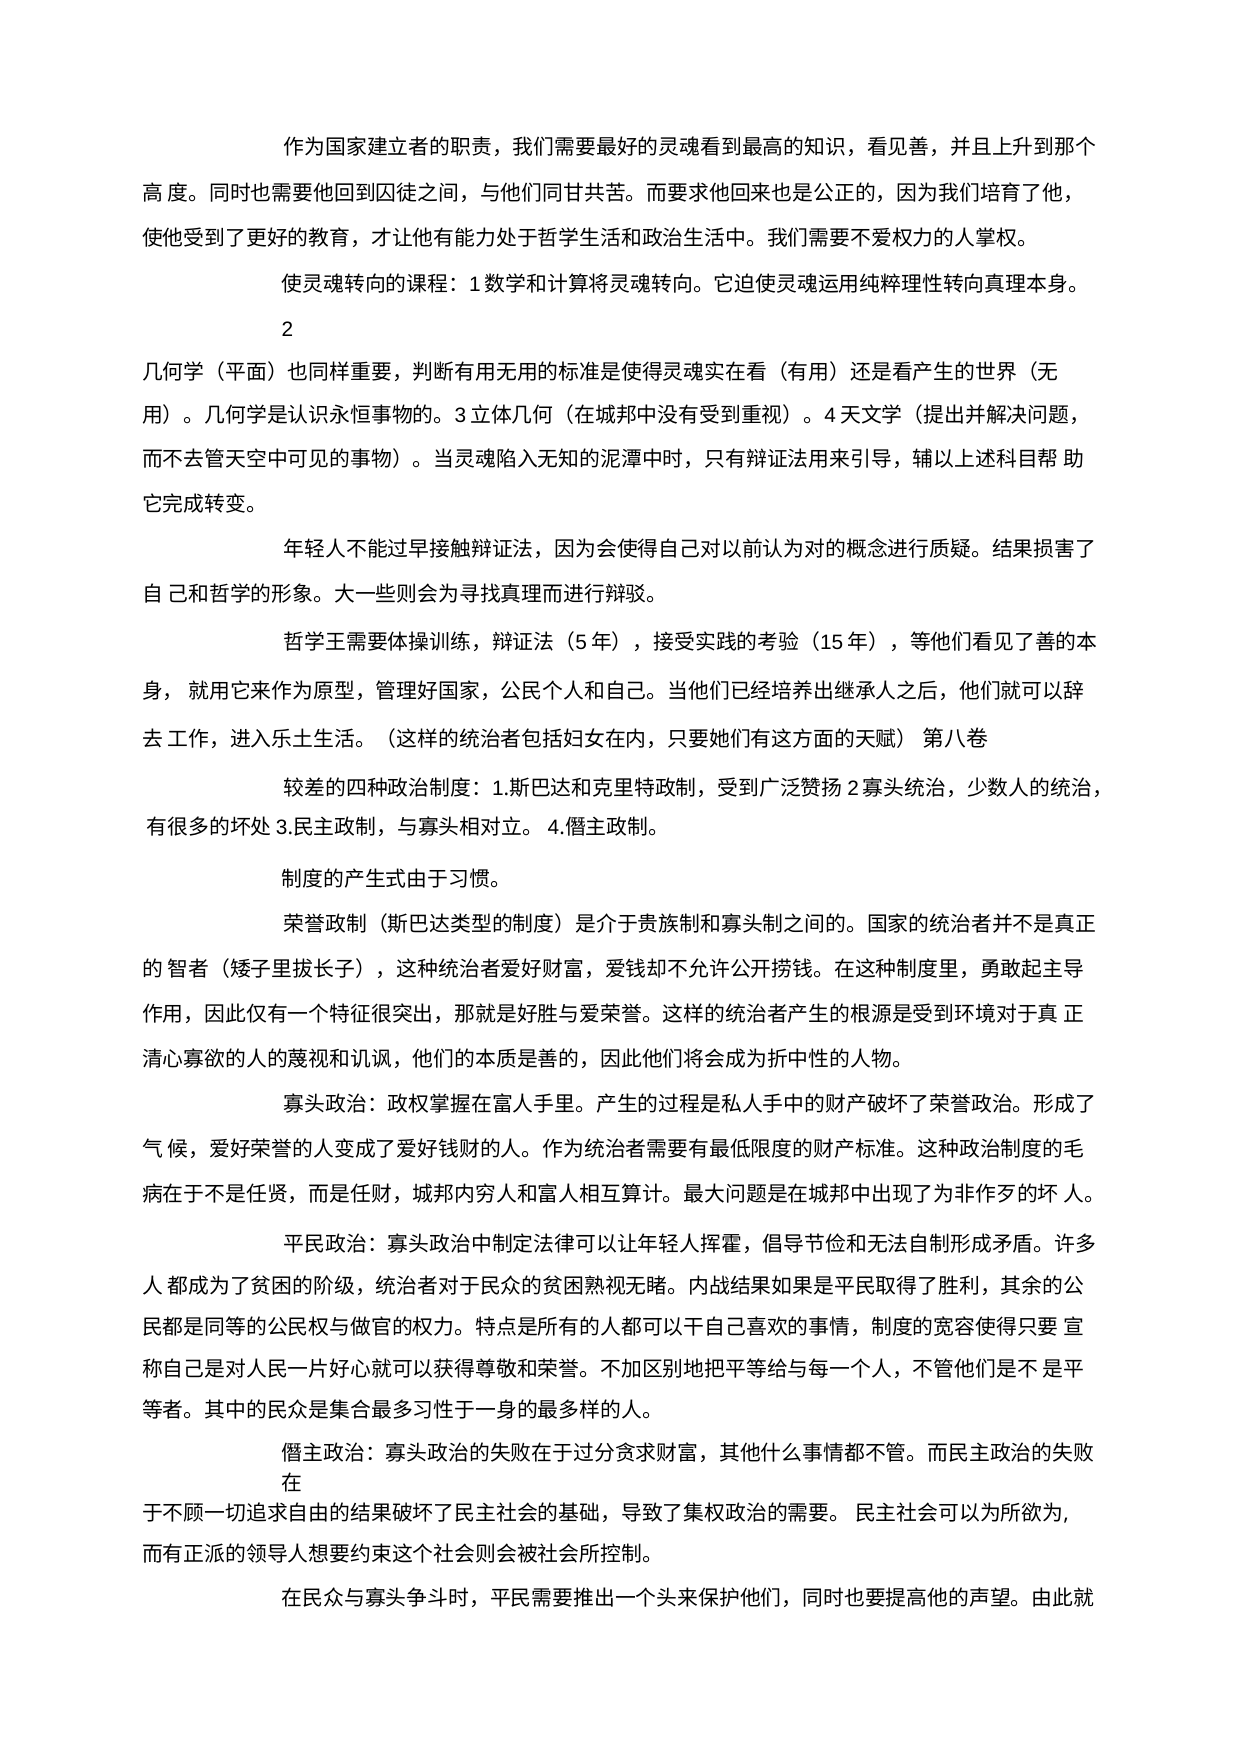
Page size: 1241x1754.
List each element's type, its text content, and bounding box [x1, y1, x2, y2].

text 哲学王需要体操训练，辩证法（5年），接受实践的考验（15年），等他们看见了善的本身， 就用它来作为原型，管理好国家，公民个人和自己。当他们已经培养出继承人之后，他们就可以辞去 工作，进入乐土生活。（这样的统治者包括妇女在内，只要她们有这方面的天赋） 第八卷 [142, 611, 1098, 756]
text 寡头政治：政权掌握在富人手里。产生的过程是私人手中的财产破坏了荣誉政治。形成了气 候，爱好荣誉的人变成了爱好钱财的人。作为统治者需要有最低限度的财产标准。这种政治制度的毛 病在于不是任贤，而是任财，城邦内穷人和富人相互算计。最大问题是在城邦中出现了为非作歹的坏 人。 [142, 1075, 1098, 1210]
text 制度的产生式由于习惯。 [281, 850, 1098, 895]
text 僭主政治：寡头政治的失败在于过分贪求财富，其他什么事情都不管。而民主政治的失败在 [281, 1436, 1098, 1497]
text 于不顾一切追求自由的结果破坏了民主社会的基础，导致了集权政治的需要。 民主社会可以为所欲为, [142, 1497, 1098, 1527]
text 荣誉政制（斯巴达类型的制度）是介于贵族制和寡头制之间的。国家的统治者并不是真正的 智者（矮子里拔长子），这种统治者爱好财富，爱钱却不允许公开捞钱。在这种制度里，勇敢起主导 作用，因此仅有一个特征很突出，那就是好胜与爱荣誉。这样的统治者产生的根源是受到环境对于真 正清心寡欲的人的蔑视和讥讽，他们的本质是善的，因此他们将会成为折中性的人物。 [142, 895, 1098, 1075]
text 而有正派的领导人想要约束这个社会则会被社会所控制。 [142, 1527, 1098, 1571]
text 几何学（平面）也同样重要，判断有用无用的标准是使得灵魂实在看（有用）还是看产生的世界（无 用）。几何学是认识永恒事物的。3立体几何（在城邦中没有受到重视）。4天文学（提出并解决问题， [142, 346, 1098, 431]
text 使灵魂转向的课程：1数学和计算将灵魂转向。它迫使灵魂运用纯粹理性转向真理本身。2 [281, 255, 1098, 346]
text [281, 1571, 1098, 1614]
text 作为国家建立者的职责，我们需要最好的灵魂看到最高的知识，看见善，并且上升到那个高 度。同时也需要他回到囚徒之间，与他们同甘共苦。而要求他回来也是公正的，因为我们培育了他， 使他受到了更好的教育，才让他有能力处于哲学生活和政治生活中。我们需要不爱权力的人掌权。 [142, 118, 1098, 255]
text 较差的四种政治制度：1.斯巴达和克里特政制，受到广泛赞扬 2寡头统治，少数人的统治， 有很多的坏处3.民主政制，与寡头相对立。 4.僭主政制。 [142, 765, 1098, 842]
text 而不去管天空中可见的事物）。当灵魂陷入无知的泥潭中时，只有辩证法用来引导，辅以上述科目帮 助它完成转变。 [142, 431, 1098, 521]
text 年轻人不能过早接触辩证法，因为会使得自己对以前认为对的概念进行质疑。结果损害了自 己和哲学的形象。大一些则会为寻找真理而进行辩驳。 [142, 521, 1098, 611]
text 平民政治：寡头政治中制定法律可以让年轻人挥霍，倡导节俭和无法自制形成矛盾。许多人 都成为了贫困的阶级，统治者对于民众的贫困熟视无睹。内战结果如果是平民取得了胜利，其余的公 民都是同等的公民权与做官的权力。特点是所有的人都可以干自己喜欢的事情，制度的宽容使得只要 宣称自己是对人民一片好心就可以获得尊敬和荣誉。不加区别地把平等给与每一个人，不管他们是不 是平等者。其中的民众是集合最多习性于一身的最多样的人。 [142, 1218, 1098, 1426]
